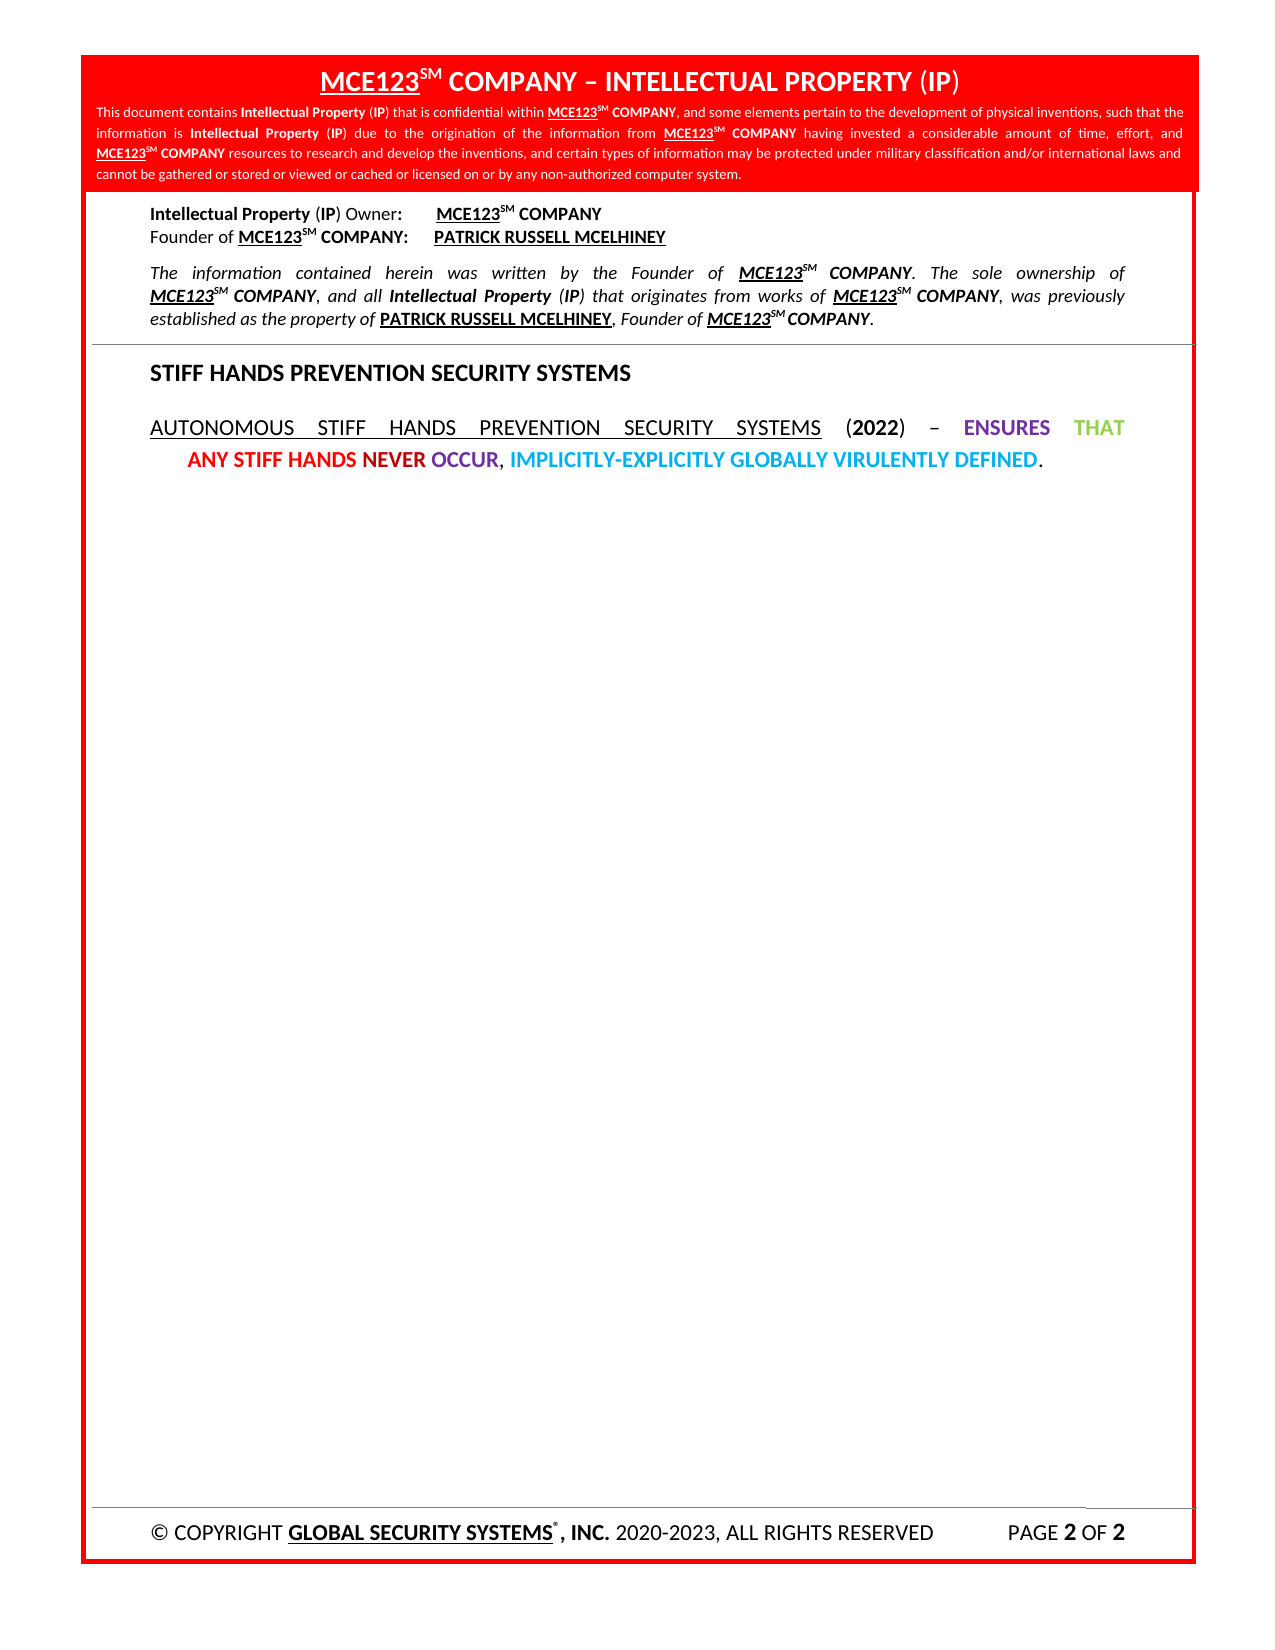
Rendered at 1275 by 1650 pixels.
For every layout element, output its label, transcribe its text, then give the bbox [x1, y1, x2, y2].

text AUTONOMOUS STIFF HANDS PREVENTION SECURITY SYSTEMS (2022) – ENSURES THAT ANY STIFF HANDS NEVER OCCUR, IMPLICITLY-EXPLICITLY GLOBALLY VIRULENTLY DEFINED. [150, 413, 1125, 474]
text STIFF HANDS PREVENTION SECURITY SYSTEMS [150, 358, 1125, 388]
